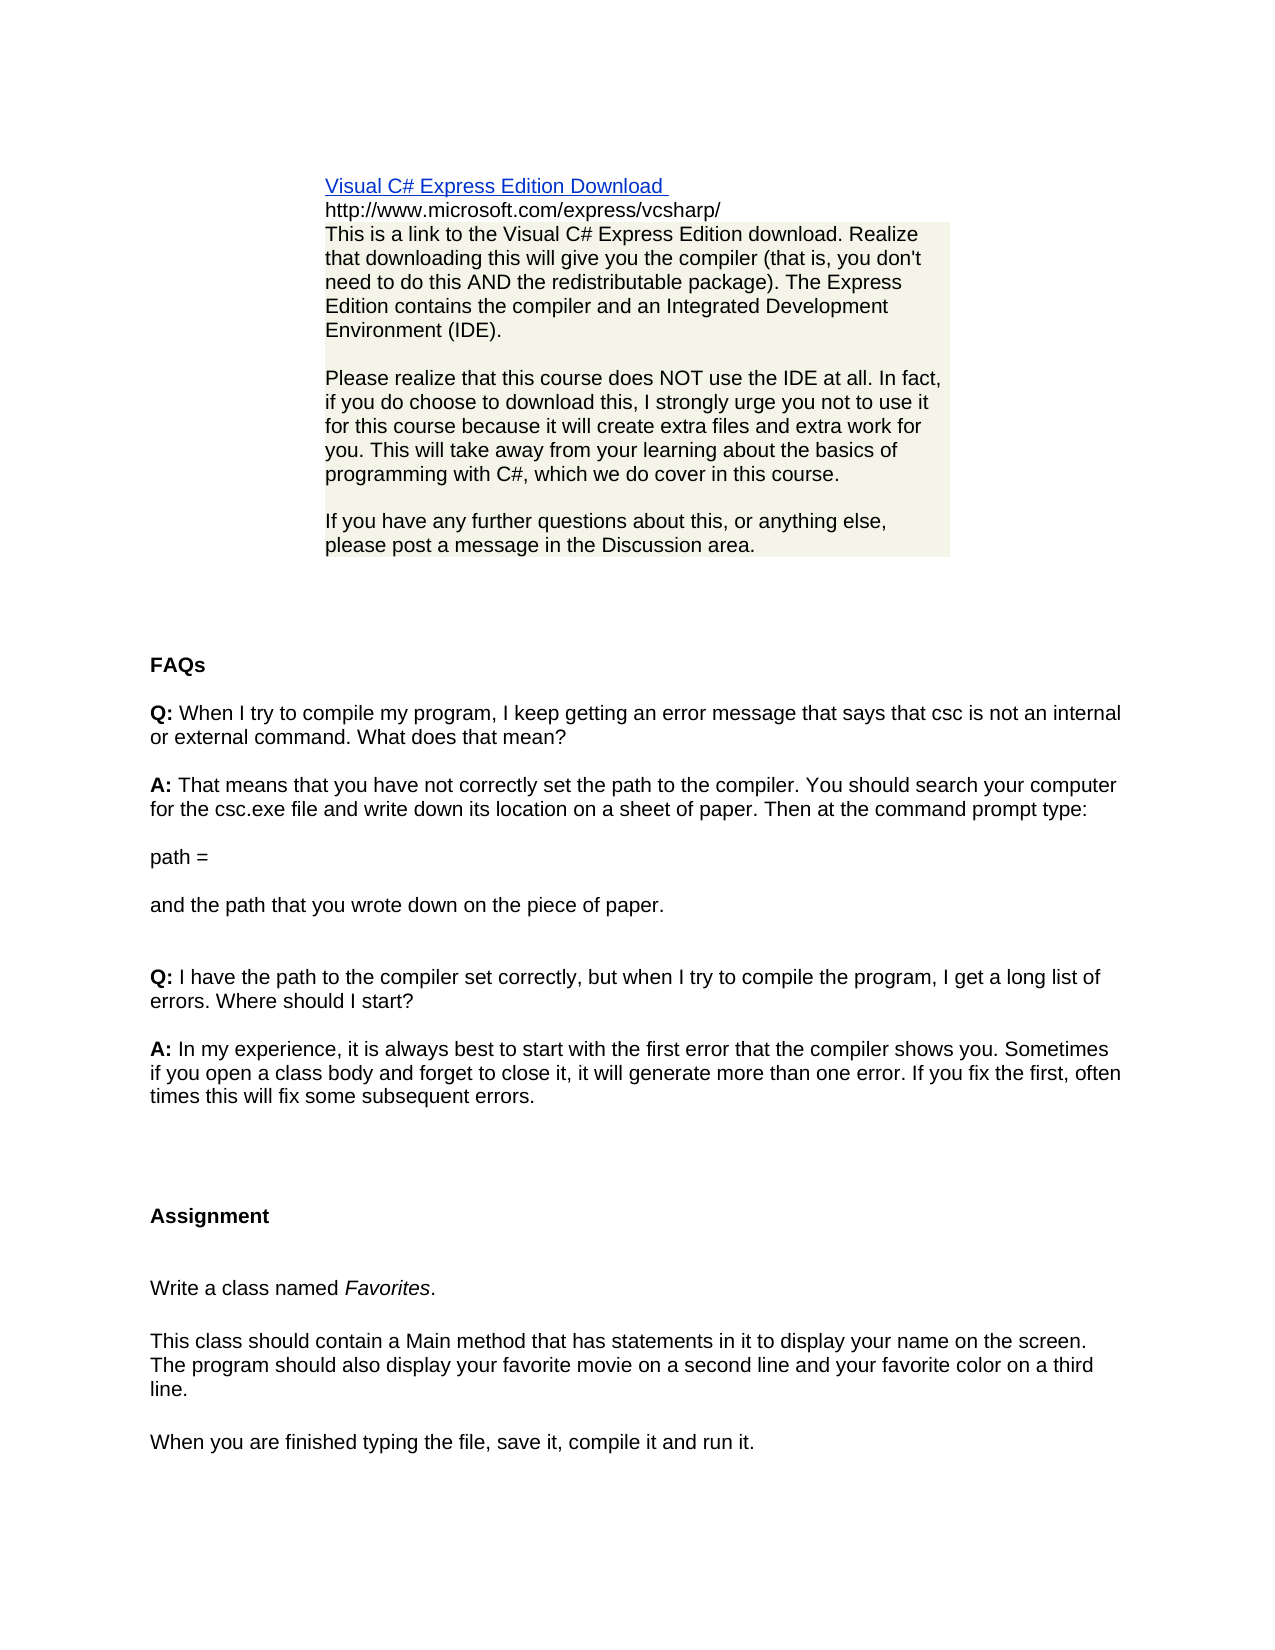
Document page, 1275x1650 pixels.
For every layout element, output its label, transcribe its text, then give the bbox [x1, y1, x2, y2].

table_cell Visual C# Express Edition Download http://www.microsoft.com/express/vcsharp/ [325, 150, 950, 222]
text FAQs Q: When I try to compile my program, I keep getting an error message that says that csc is not an internal or external command. What does that mean? A: That means that you have not correctly set the path to the compiler. You should search your computer for the csc.exe file and write down its location on a sheet of paper. Then at the command prompt type: path = and the path that you wrote down on the piece of paper. Q: I have the path to the compiler set correctly, but when I try to compile the program, I get a long list of errors. Where should I start? A: In my experience, it is always best to start with the first error that the compiler shows you. Sometimes if you open a class body and forget to close it, it will generate more than one error. If you fix the first, often times this will fix some subsequent errors. [150, 557, 1125, 1108]
text When you are finished typing the file, save it, compile it and run it. [150, 1430, 1125, 1454]
text Assignment Write a class named Favorites. [150, 1108, 1125, 1300]
text This class should contain a Main method that has statements in it to display your name on the screen. The program should also display your favorite movie on a second line and your favorite color on a third line. [150, 1329, 1125, 1401]
table_cell This is a link to the Visual C# Express Edition download. Realize that downloading this will give you the compiler (that is, you don't need to do this AND the redistributable package). The Express Edition contains the compiler and an Integrated Development Environment (IDE). Please realize that this course does NOT use the IDE at all. In fact, if you do choose to download this, I strongly urge you not to use it for this course because it will create extra files and extra work for you. This will take away from your learning about the basics of programming with C#, which we do cover in this course. If you have any further questions about this, or anything else, please post a message in the Discussion area. [325, 222, 950, 557]
